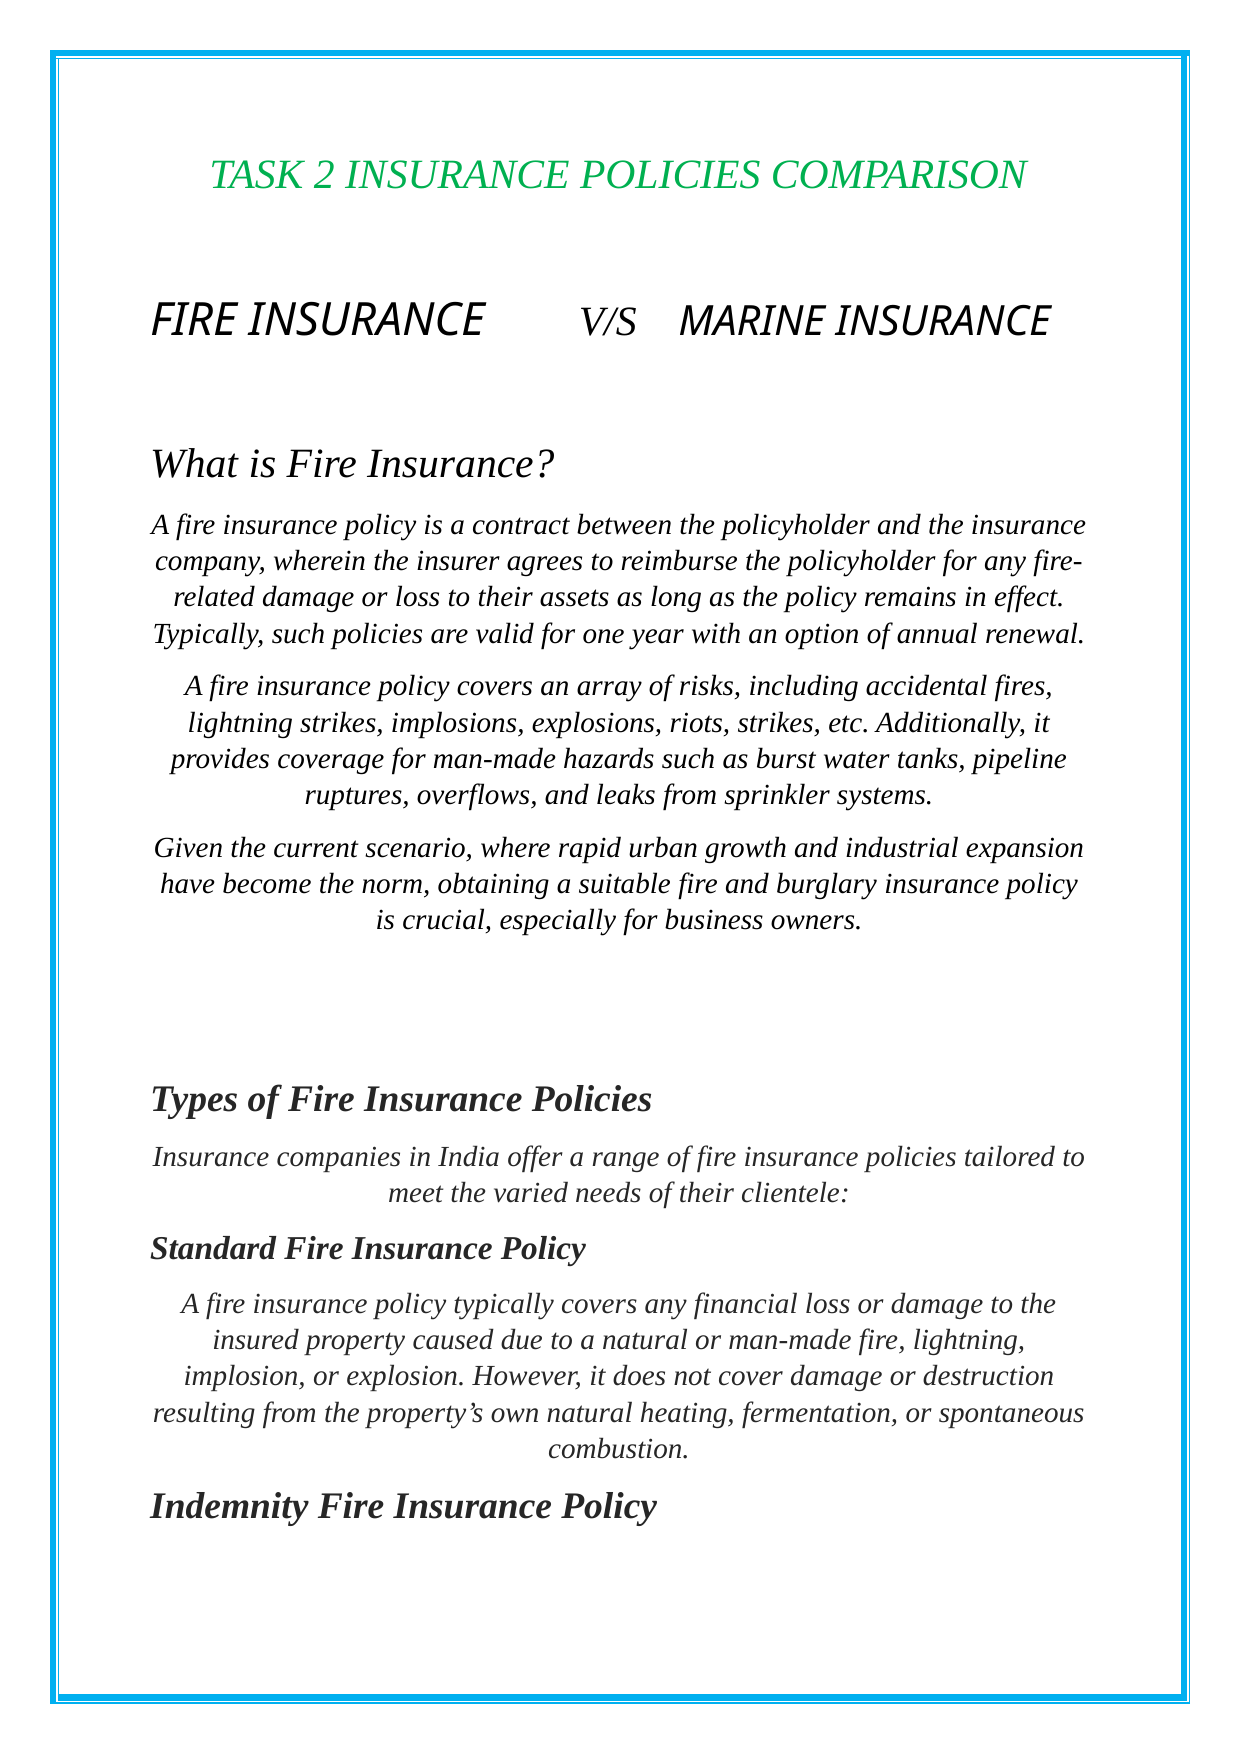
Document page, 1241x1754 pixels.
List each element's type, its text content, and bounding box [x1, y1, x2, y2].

text Insurance companies in India offer a range of fire insurance policies tailored to meet the varied needs of their clientele: [150, 1139, 1090, 1209]
text A fire insurance policy typically covers any financial loss or damage to the insured property caused due to a natural or man-made fire, lightning, implosion, or explosion. However, it does not cover damage or destruction resulting from the property’s own natural heating, fermentation, or spontaneous combustion. [150, 1286, 1090, 1464]
text What is Fire Insurance? [150, 439, 1090, 487]
text TASK 2 INSURANCE POLICIES COMPARISON [150, 150, 1090, 198]
text Indemnity Fire Insurance Policy [150, 1484, 1090, 1527]
text Types of Fire Insurance Policies [150, 1076, 1090, 1119]
text A fire insurance policy covers an array of risks, including accidental fires, lightning strikes, implosions, explosions, riots, strikes, etc. Additionally, it provides coverage for man-made hazards such as burst water tanks, pipeline ruptures, overflows, and leaks from sprinkler systems. [150, 668, 1090, 811]
text A fire insurance policy is a contract between the policyholder and the insurance company, wherein the insurer agrees to reimburse the policyholder for any fire-related damage or loss to their assets as long as the policy remains in effect. Typically, such policies are valid for one year with an option of annual renewal. [150, 507, 1090, 649]
text Given the current scenario, where rapid urban growth and industrial expansion have become the norm, obtaining a suitable fire and burglary insurance policy is crucial, especially for business owners. [150, 830, 1090, 936]
text FIRE INSURANCE V/S MARINE INSURANCE [150, 287, 1090, 349]
text Standard Fire Insurance Policy [150, 1228, 1090, 1267]
